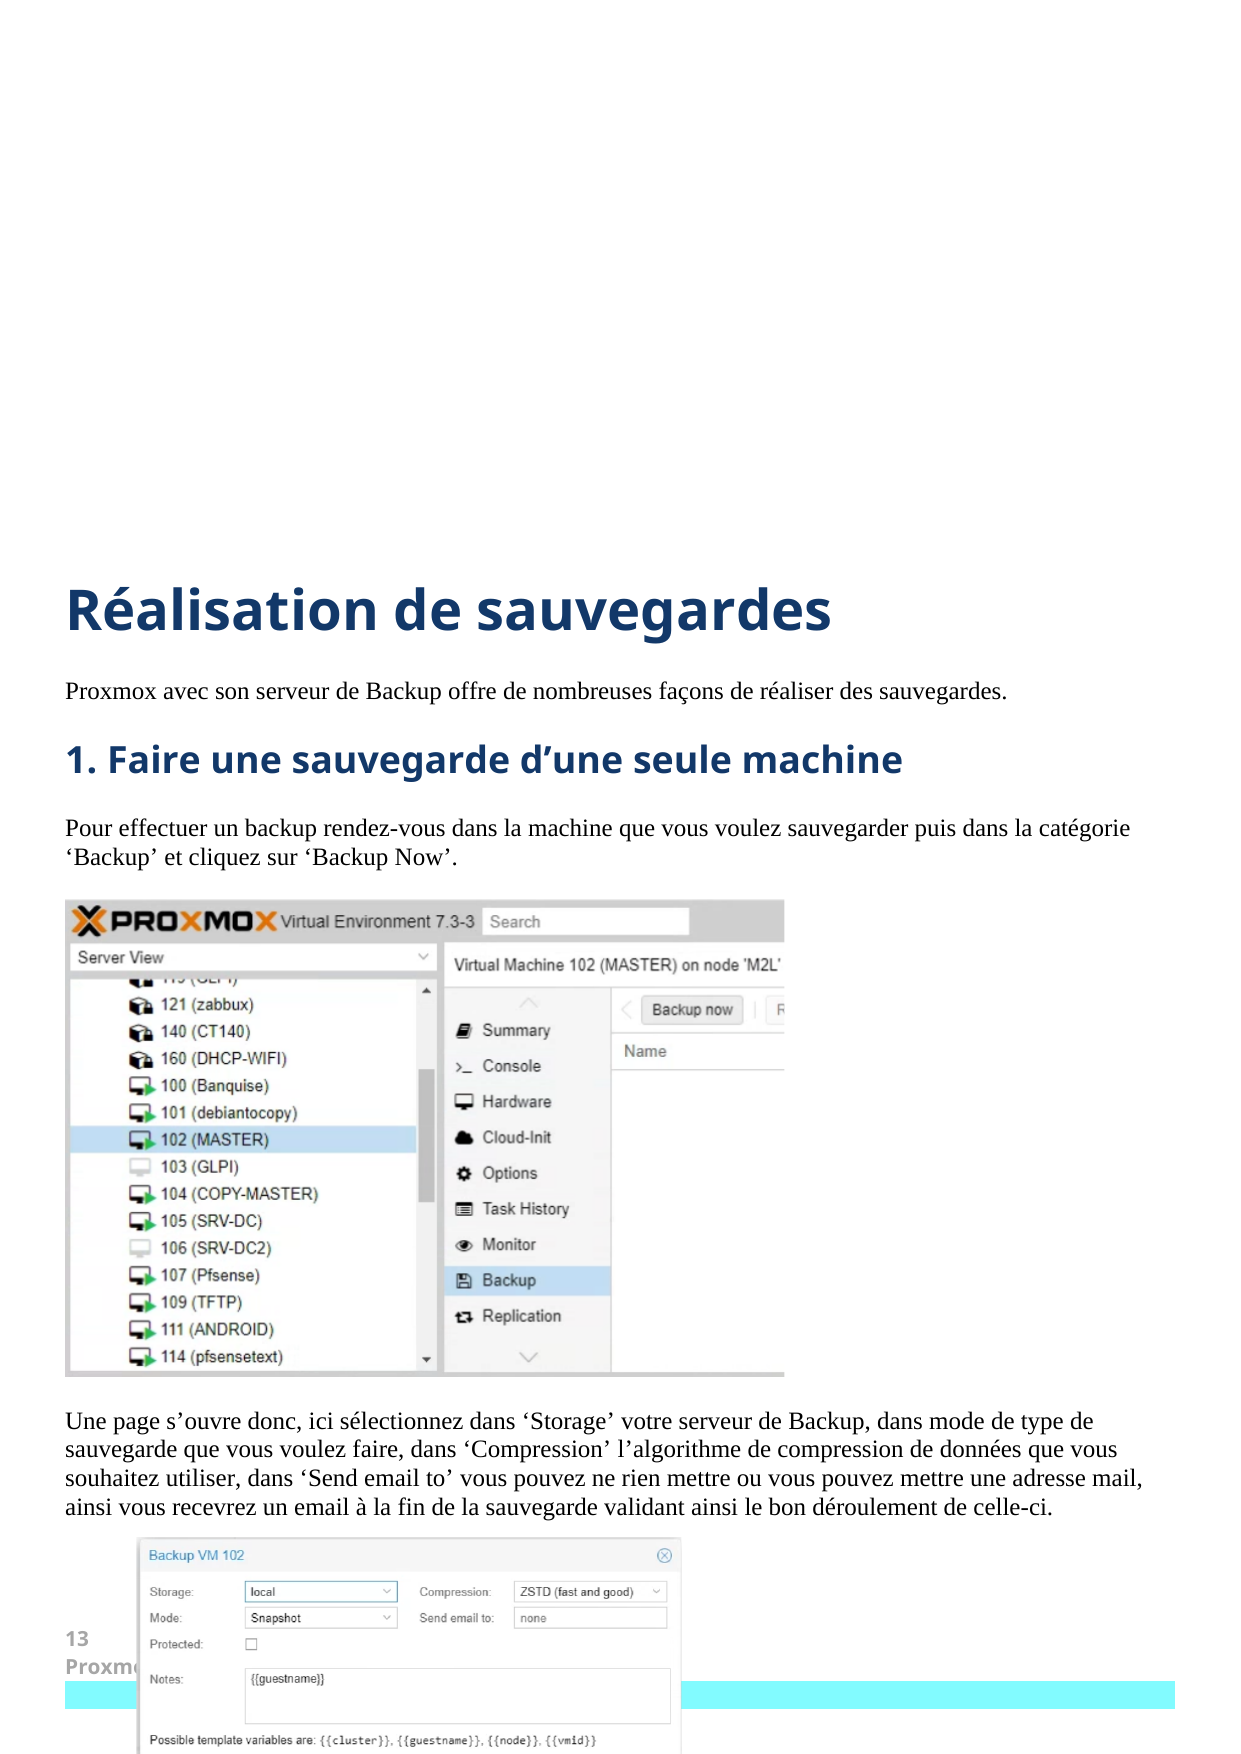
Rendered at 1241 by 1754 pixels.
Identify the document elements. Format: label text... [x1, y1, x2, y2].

text Pour effectuer un backup rendez-vous dans la machine que vous voulez sauvegarder puis dans la catégorie ‘Backup’ et cliquez sur ‘Backup Now’. [65, 813, 1175, 871]
text Proxmox avec son serveur de Backup offre de nombreuses façons de réaliser des sauvegardes. [65, 676, 1175, 705]
subtitle 1. Faire une sauvegarde d’une seule machine [65, 733, 1175, 784]
text Une page s’ouvre donc, ici sélectionnez dans ‘Storage’ votre serveur de Backup, dans mode de type de sauvegarde que vous voulez faire, dans ‘Compression’ l’algorithme de compression de données que vous souhaitez utiliser, dans ‘Send email to’ vous pouvez ne rien mettre ou vous pouvez mettre une adresse mail, ainsi vous recevrez un email à la fin de la sauvegarde validant ainsi le bon déroulement de celle-ci. [65, 1406, 1175, 1521]
subtitle Réalisation de sauvegardes [65, 571, 1175, 647]
picture [136, 1537, 682, 1754]
picture [65, 899, 785, 1377]
